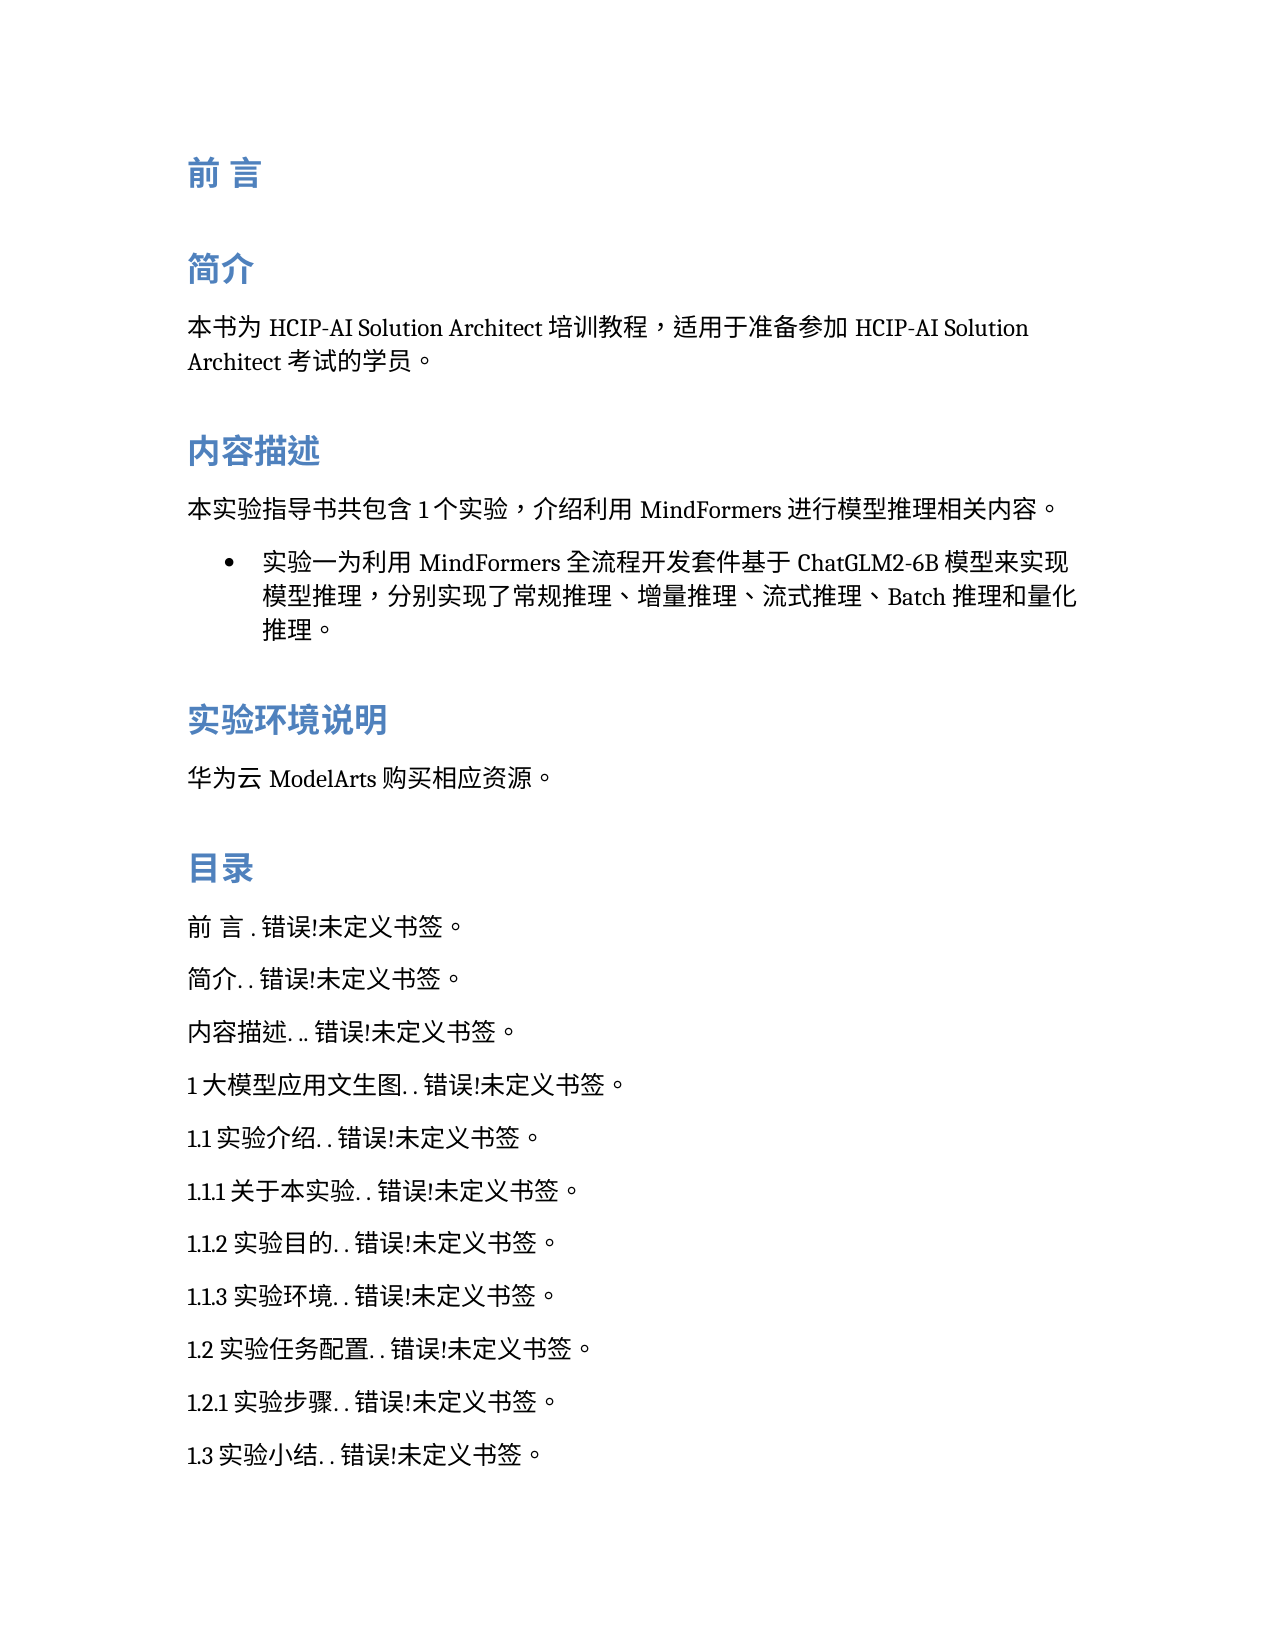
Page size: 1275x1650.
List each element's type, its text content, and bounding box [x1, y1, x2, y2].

subtitle 简介 [187, 245, 1087, 291]
text 1.1 实验介绍. . 错误!未定义书签。 [187, 1121, 1087, 1154]
list 实验一为利用 MindFormers 全流程开发套件基于 ChatGLM2-6B 模型来实现模型推理，分别实现了常规推理、增量推理、流式推理、Batch 推理和量化推理。 [225, 545, 1087, 647]
text 简介. . 错误!未定义书签。 [187, 962, 1087, 996]
subtitle 实验环境说明 [187, 697, 1087, 742]
text 1.1.2 实验目的. . 错误!未定义书签。 [187, 1226, 1087, 1260]
text 1.1.3 实验环境. . 错误!未定义书签。 [187, 1279, 1087, 1313]
text 华为云 ModelArts 购买相应资源。 [187, 761, 1087, 795]
text 1.3 实验小结. . 错误!未定义书签。 [187, 1437, 1087, 1471]
text 1 大模型应用文生图. . 错误!未定义书签。 [187, 1068, 1087, 1102]
subtitle 前 言 [187, 150, 1087, 195]
text 内容描述. .. 错误!未定义书签。 [187, 1015, 1087, 1049]
text 前 言 . 错误!未定义书签。 [187, 909, 1087, 943]
text 本书为 HCIP-AI Solution Architect 培训教程，适用于准备参加 HCIP-AI Solution Architect 考试的学员。 [187, 309, 1087, 378]
text 本实验指导书共包含 1 个实验，介绍利用 MindFormers 进行模型推理相关内容。 [187, 492, 1087, 526]
text 1.2 实验任务配置. . 错误!未定义书签。 [187, 1332, 1087, 1366]
text 1.2.1 实验步骤. . 错误!未定义书签。 [187, 1384, 1087, 1419]
subtitle 目录 [187, 845, 1087, 891]
subtitle 内容描述 [187, 428, 1087, 473]
text 1.1.1 关于本实验. . 错误!未定义书签。 [187, 1173, 1087, 1207]
